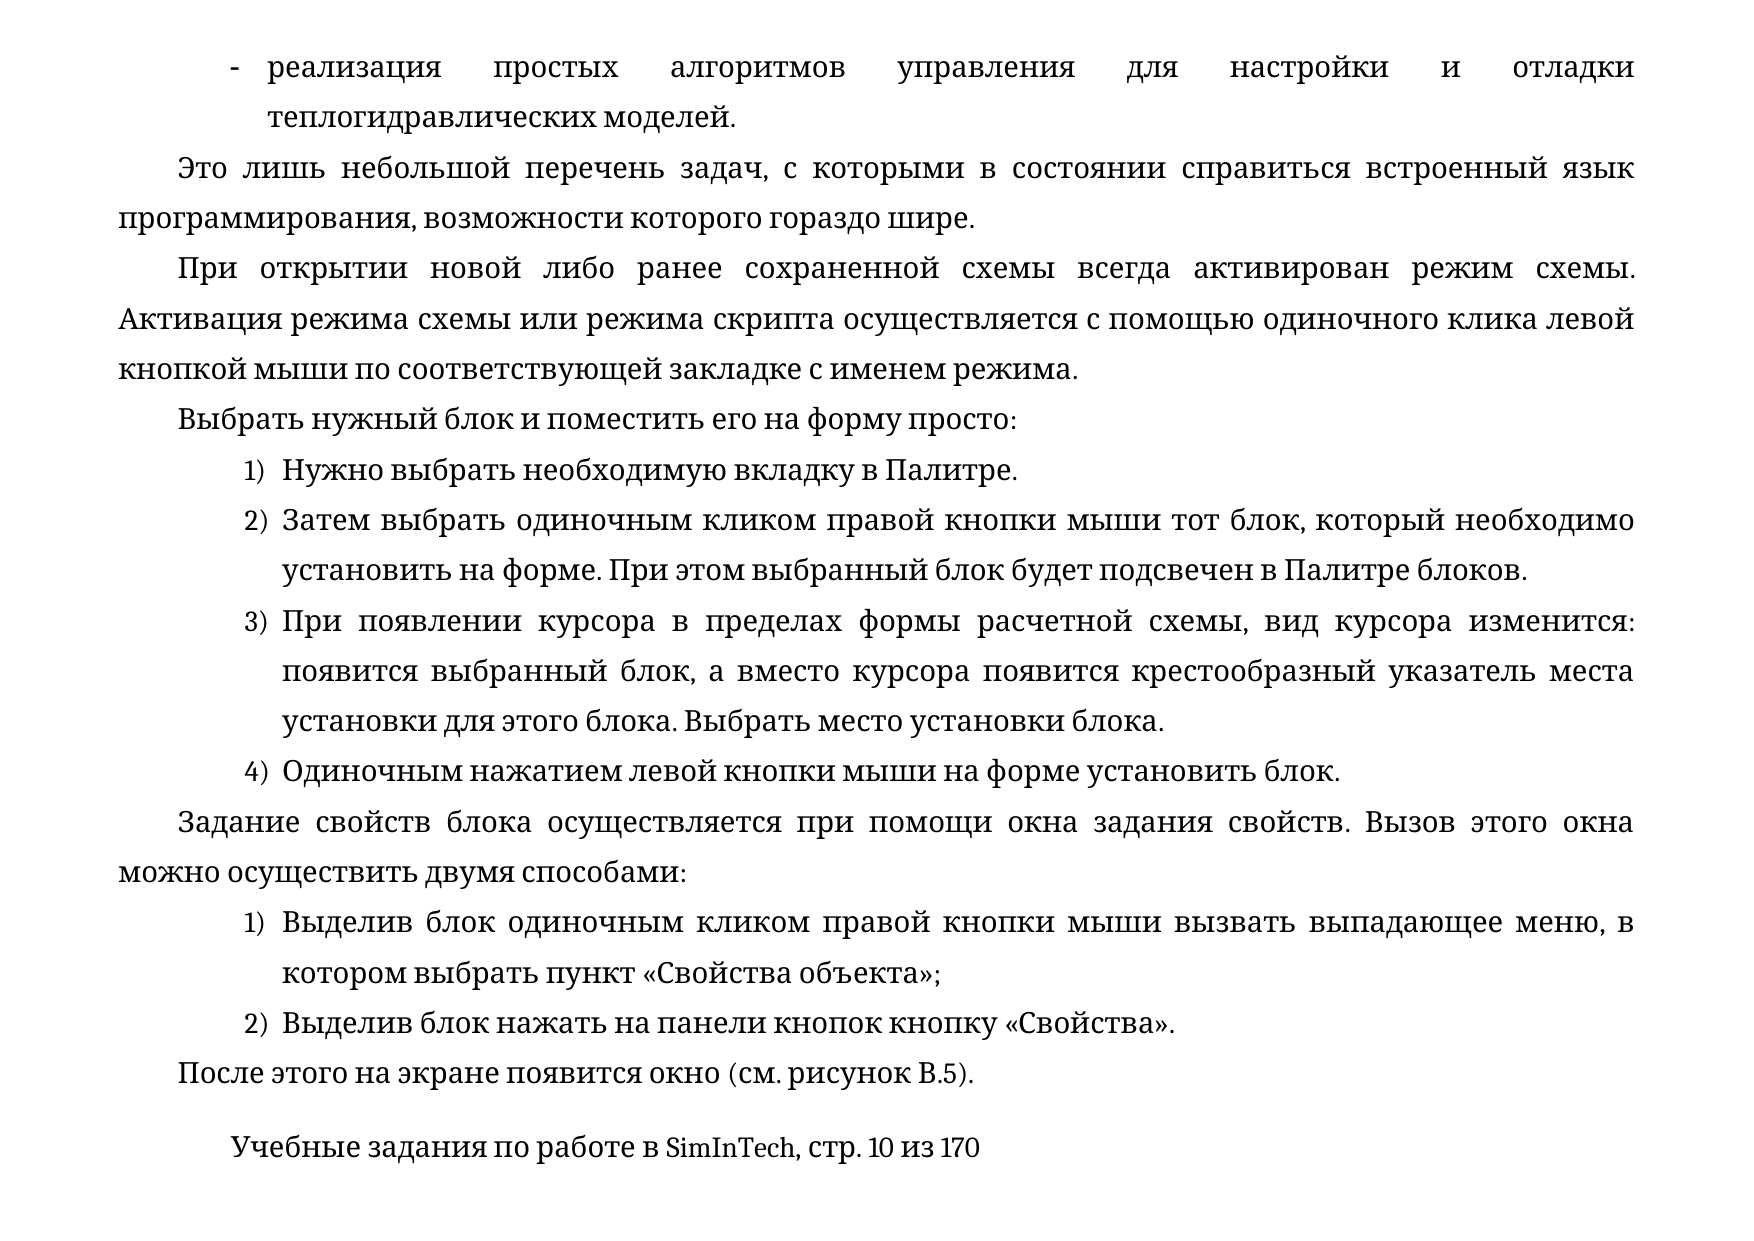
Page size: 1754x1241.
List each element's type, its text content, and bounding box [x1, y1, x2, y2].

list Затем выбрать одиночным кликом правой кнопки мыши тот блок, который необходимо установить на форме. При этом выбранный блок будет подсвечен в Палитре блоков. [244, 504, 1636, 588]
text При открытии новой либо ранее сохраненной схемы всегда активирован режим схемы. Активация режима схемы или режима скрипта осуществляется с помощью одиночного клика левой кнопкой мыши по соответствующей закладке с именем режима. [118, 252, 1636, 387]
text Задание свойств блока осуществляется при помощи окна задания свойств. Вызов этого окна можно осуществить двумя способами: [118, 806, 1636, 890]
list При появлении курсора в пределах формы расчетной схемы, вид курсора изменится: появится выбранный блок, а вместо курсора появится крестообразный указатель места установки для этого блока. Выбрать место установки блока. [244, 605, 1636, 739]
list Выделив блок одиночным кликом правой кнопки мыши вызвать выпадающее меню, в котором выбрать пункт «Свойства объекта»; [244, 907, 1636, 990]
list реализация простых алгоритмов управления для настройки и отладки теплогидравлических моделей. [229, 51, 1636, 135]
text Выбрать нужный блок и поместить его на форму просто: [118, 403, 1636, 437]
list Одиночным нажатием левой кнопки мыши на форме установить блок. [244, 756, 1636, 789]
text После этого на экране появится окно (см. рисунок В.5). [118, 1057, 1636, 1091]
text Это лишь небольшой перечень задач, с которыми в состоянии справиться встроенный язык программирования, возможности которого гораздо шире. [118, 152, 1636, 236]
list Нужно выбрать необходимую вкладку в Палитре. [244, 454, 1636, 487]
list Выделив блок нажать на панели кнопок кнопку «Свойства». [244, 1007, 1636, 1041]
